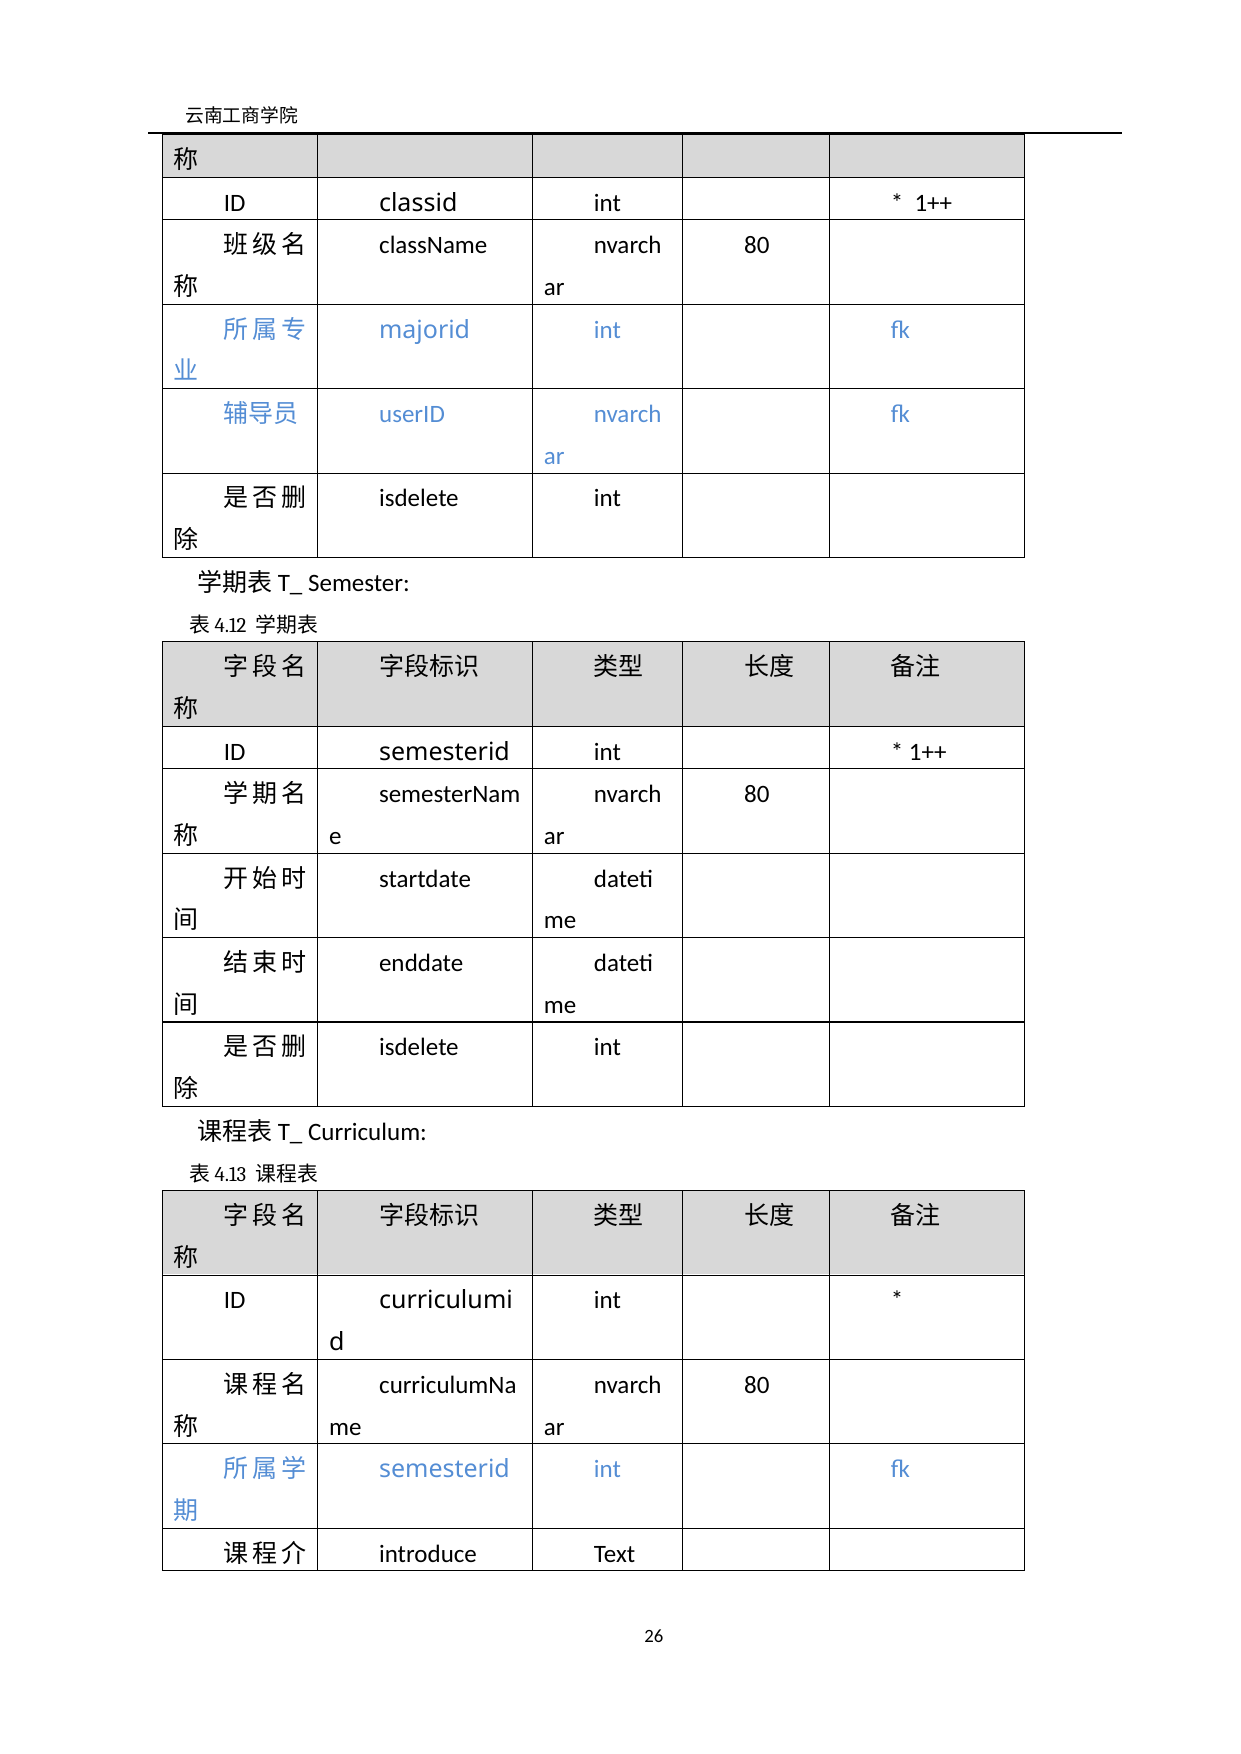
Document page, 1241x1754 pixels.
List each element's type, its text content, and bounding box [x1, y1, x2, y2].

table_header 备注 [830, 642, 1024, 726]
table_cell 辅导员 [163, 389, 317, 472]
table_cell int [533, 1444, 682, 1528]
table_cell [683, 474, 829, 557]
table_cell curriculumid [318, 1276, 532, 1359]
table_header 字段名称 [163, 1191, 317, 1274]
table_cell 课程介绍 [163, 1529, 317, 1570]
table_cell nvarchar [533, 220, 682, 304]
table_cell [683, 1023, 829, 1106]
table_header 字段标识 [318, 1191, 532, 1274]
table_cell 80 [683, 769, 829, 853]
table_cell [683, 305, 829, 388]
table_cell int [533, 1276, 682, 1359]
table_cell majorid [318, 305, 532, 388]
table_cell datetime [533, 938, 682, 1021]
table_cell 开始时间 [163, 854, 317, 937]
table_cell semesterName [318, 769, 532, 853]
table_cell int [533, 1023, 682, 1106]
table_cell [830, 769, 1024, 853]
table_cell ID [163, 1276, 317, 1359]
text 学期表T_ Semester: [148, 558, 1122, 599]
table_cell nvarchar [533, 1360, 682, 1443]
table_cell [830, 1023, 1024, 1106]
table_header 字段标识 [318, 642, 532, 726]
table_cell [830, 220, 1024, 304]
table_header 长度 [683, 642, 829, 726]
table_header 备注 [830, 1191, 1024, 1274]
table_cell 是否删除 [163, 1023, 317, 1106]
table_cell fk [830, 389, 1024, 472]
table_header 长度 [683, 1191, 829, 1274]
text 表4.12 学期表 [148, 599, 1122, 641]
table_cell fk [830, 1444, 1024, 1528]
table_cell className [318, 220, 532, 304]
table_header 长度 [683, 135, 829, 177]
table_cell 学期名称 [163, 769, 317, 853]
table_cell [830, 854, 1024, 937]
table_header 类型 [533, 135, 682, 177]
table_cell semesterid [318, 1444, 532, 1528]
table_cell int [533, 178, 682, 219]
table_cell introduce [318, 1529, 532, 1570]
table_cell int [533, 727, 682, 768]
text 表4.13 课程表 [148, 1148, 1122, 1190]
table_cell [683, 389, 829, 472]
table_cell 所属学期 [163, 1444, 317, 1528]
table_cell int [533, 305, 682, 388]
table_cell 班级名称 [163, 220, 317, 304]
table_cell * 1++ [830, 178, 1024, 219]
table_cell [683, 938, 829, 1021]
table_cell [683, 854, 829, 937]
table_cell [830, 474, 1024, 557]
table_header 类型 [533, 1191, 682, 1274]
table_header 类型 [533, 642, 682, 726]
table_cell * [830, 1276, 1024, 1359]
table_header 字段标识 [318, 135, 532, 177]
table_cell nvarchar [533, 389, 682, 472]
table_cell 是否删除 [163, 474, 317, 557]
table_cell 结束时间 [163, 938, 317, 1021]
table_cell isdelete [318, 1023, 532, 1106]
table_header 字段名称 [163, 135, 317, 177]
table_cell [830, 1360, 1024, 1443]
table_cell [683, 1276, 829, 1359]
table_cell [683, 727, 829, 768]
table_cell * 1++ [830, 727, 1024, 768]
table_cell datetime [533, 854, 682, 937]
table_cell ID [163, 178, 317, 219]
table_cell userID [318, 389, 532, 472]
table_cell isdelete [318, 474, 532, 557]
table_cell Text [533, 1529, 682, 1570]
table_cell [683, 1444, 829, 1528]
table_cell 80 [683, 220, 829, 304]
table_cell curriculumName [318, 1360, 532, 1443]
table_header 备注 [830, 135, 1024, 177]
table_cell 所属专业 [163, 305, 317, 388]
table_cell [830, 938, 1024, 1021]
table_cell nvarchar [533, 769, 682, 853]
table_cell ID [163, 727, 317, 768]
table_cell 80 [683, 1360, 829, 1443]
table_cell fk [830, 305, 1024, 388]
text 课程表T_ Curriculum: [148, 1107, 1122, 1148]
table_header 字段名称 [163, 642, 317, 726]
table_cell [683, 178, 829, 219]
table_cell startdate [318, 854, 532, 937]
table_cell enddate [318, 938, 532, 1021]
table_cell [683, 1529, 829, 1570]
table_cell semesterid [318, 727, 532, 768]
table_cell int [533, 474, 682, 557]
table_cell classid [318, 178, 532, 219]
table_cell 课程名称 [163, 1360, 317, 1443]
table_cell [830, 1529, 1024, 1570]
